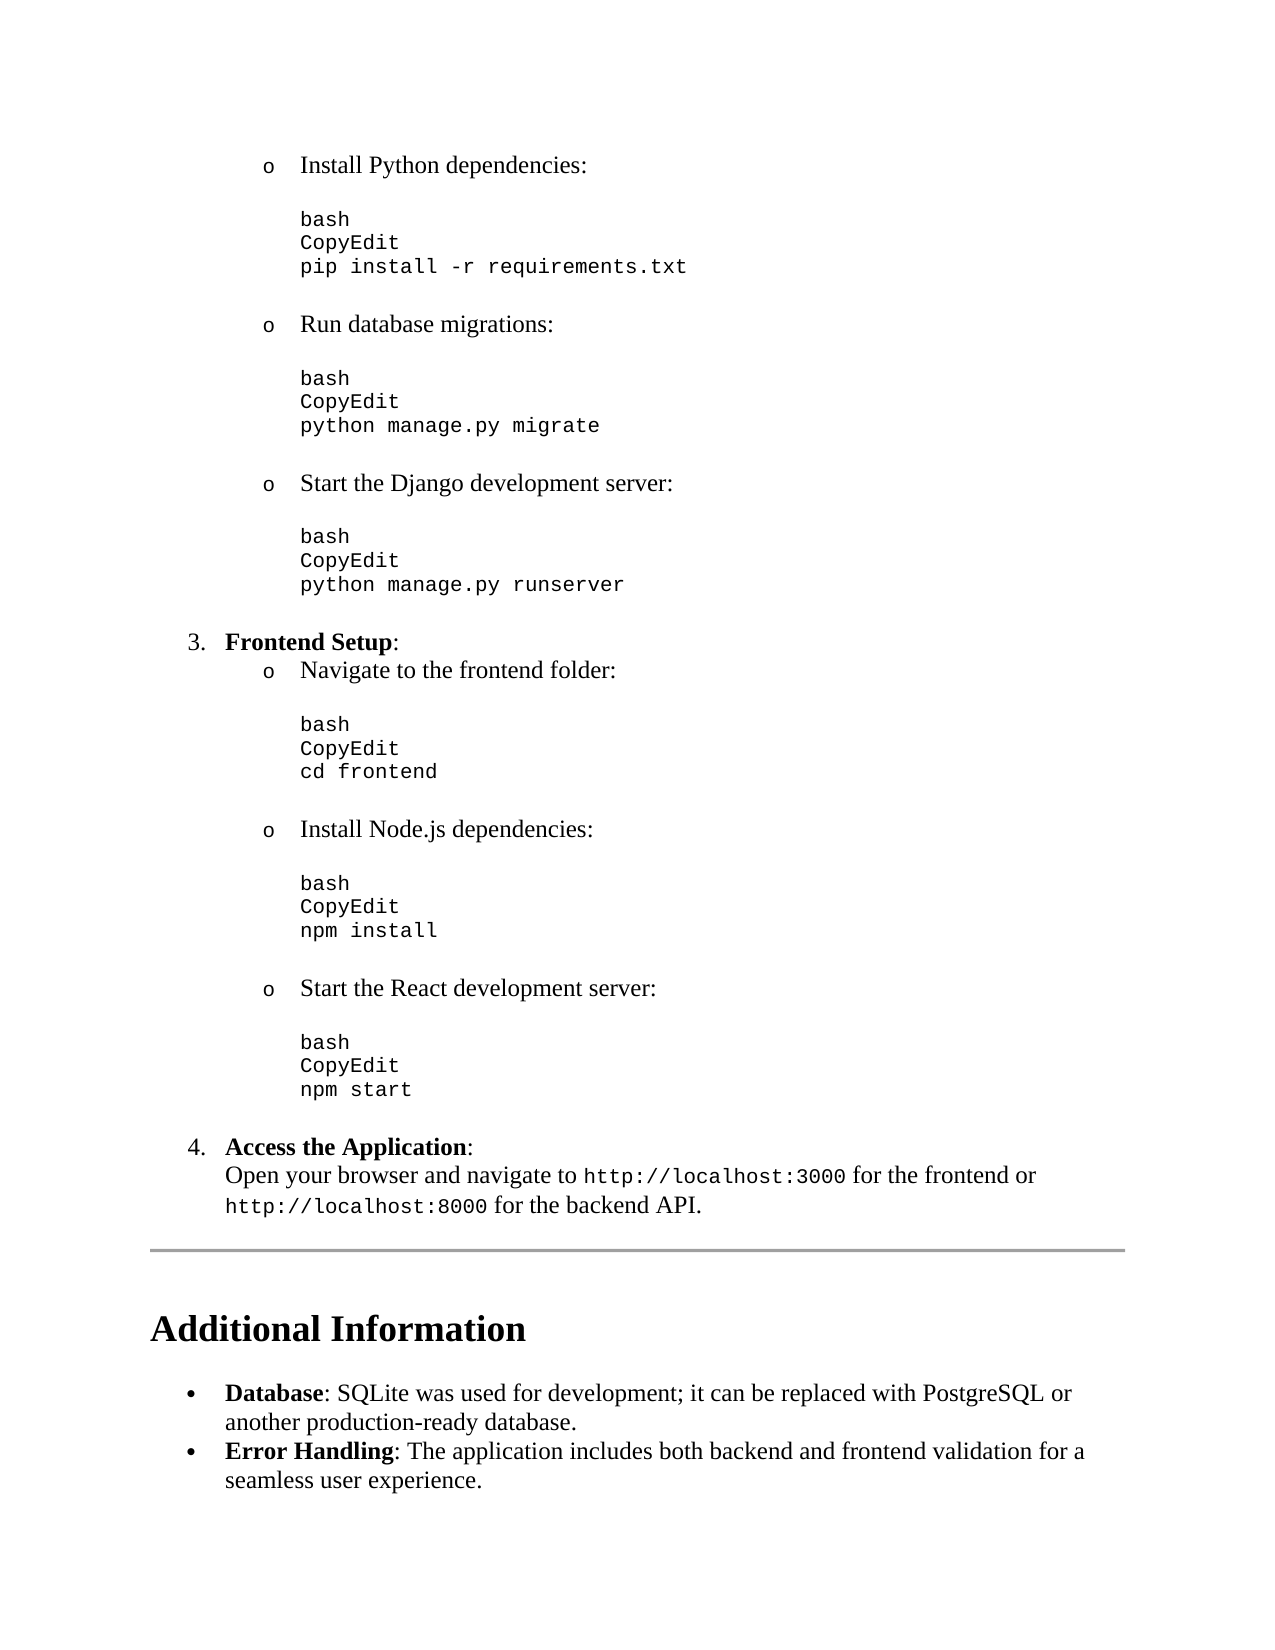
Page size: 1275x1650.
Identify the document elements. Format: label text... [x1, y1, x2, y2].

list Install Python dependencies: [262, 150, 1125, 179]
list Database: SQLite was used for development; it can be replaced with PostgreSQL or another production-ready database. [187, 1378, 1125, 1436]
text pip install -r requirements.txt [300, 256, 1125, 280]
text CopyEdit [300, 897, 1125, 920]
text npm install [300, 920, 1125, 944]
list Error Handling: The application includes both backend and frontend validation for a seamless user experience. [187, 1436, 1125, 1493]
list Start the Django development server: [262, 468, 1125, 497]
text python manage.py migrate [300, 415, 1125, 438]
text CopyEdit [300, 232, 1125, 256]
list Navigate to the frontend folder: [262, 655, 1125, 685]
text npm start [300, 1079, 1125, 1103]
text CopyEdit [300, 1055, 1125, 1079]
text bash [300, 209, 1125, 232]
list Install Node.js dependencies: [262, 814, 1125, 844]
text bash [300, 526, 1125, 550]
list Start the React development server: [262, 973, 1125, 1003]
text bash [300, 714, 1125, 738]
text bash [300, 1032, 1125, 1055]
list Run database migrations: [262, 309, 1125, 338]
text CopyEdit [300, 550, 1125, 574]
text bash [300, 873, 1125, 897]
list Frontend Setup: [187, 627, 1125, 655]
text python manage.py runserver [300, 574, 1125, 597]
text bash [300, 368, 1125, 391]
list Access the Application: Open your browser and navigate to http://localhost:3000 for the frontend or http://localhost:8000 for the backend API. [187, 1132, 1125, 1220]
text CopyEdit [300, 738, 1125, 761]
text Additional Information [150, 1306, 1125, 1349]
text cd frontend [300, 761, 1125, 785]
text CopyEdit [300, 391, 1125, 415]
